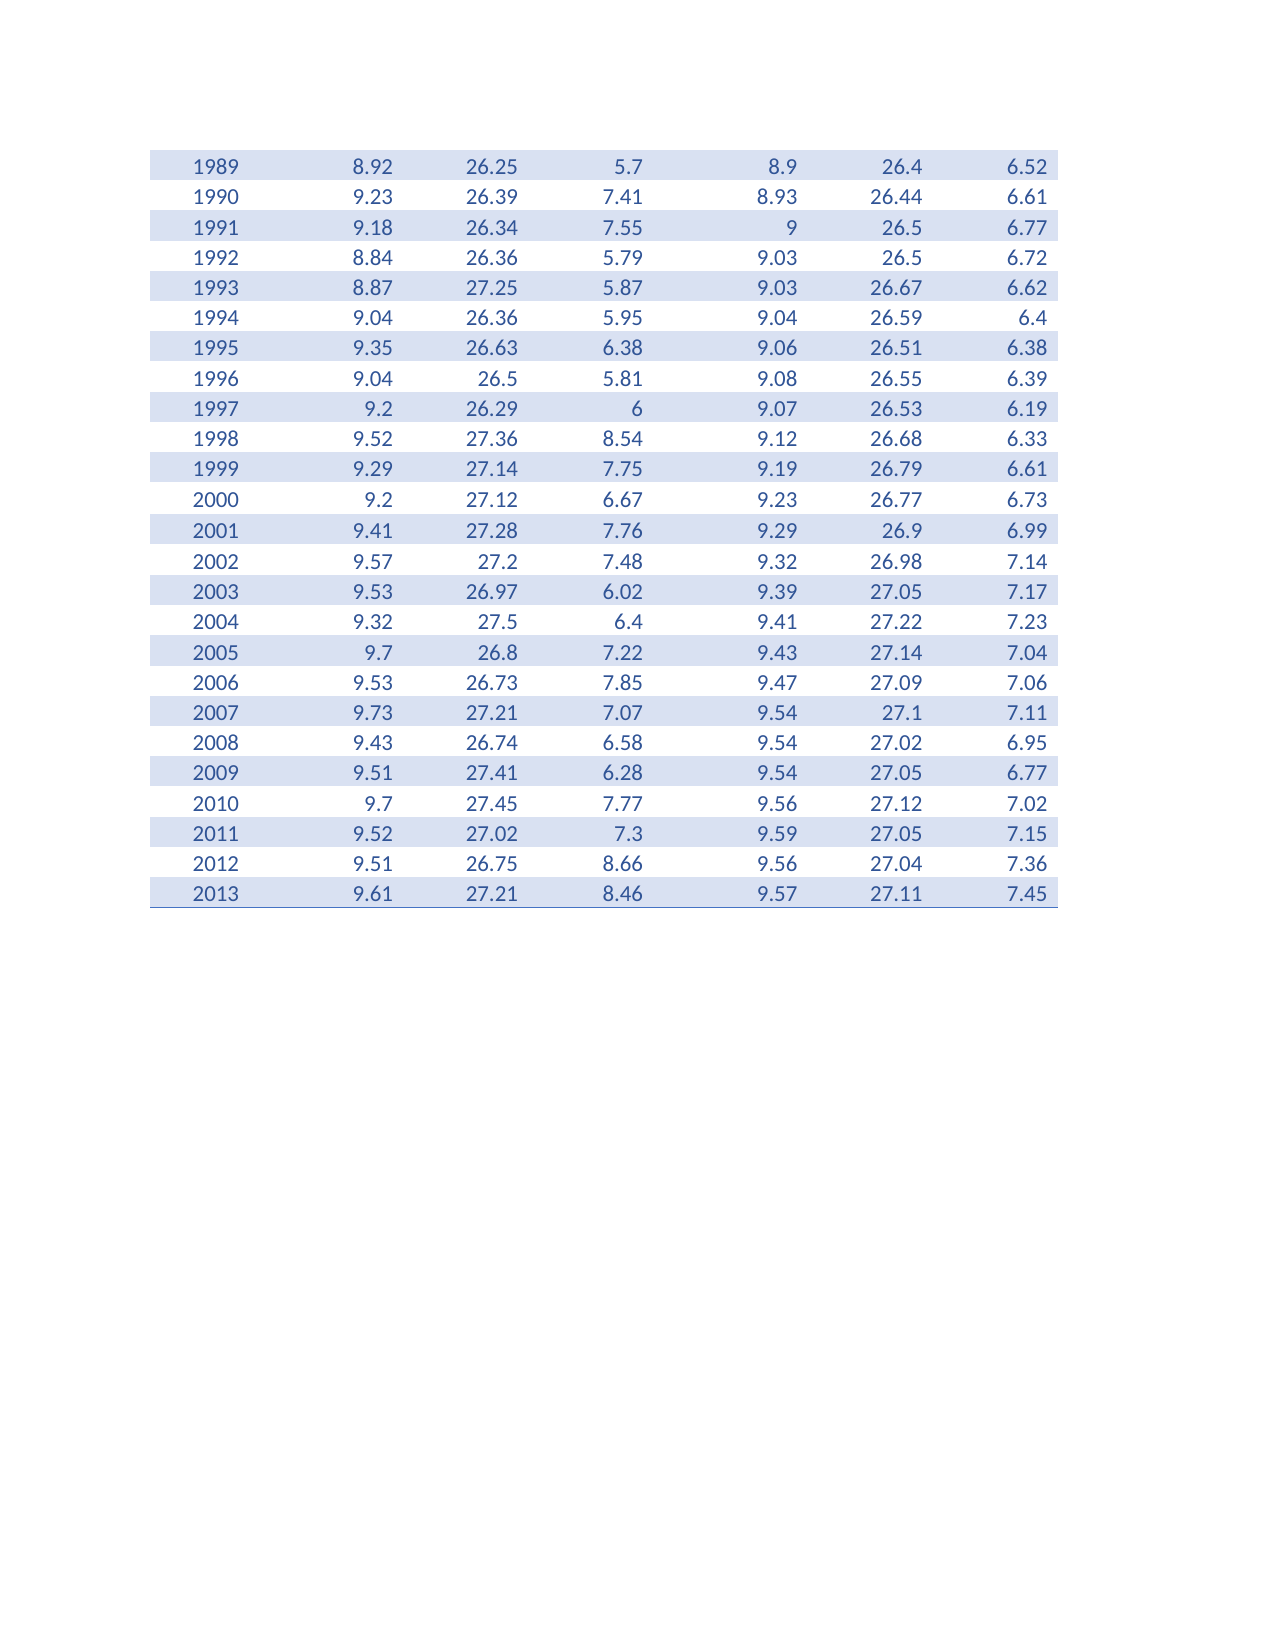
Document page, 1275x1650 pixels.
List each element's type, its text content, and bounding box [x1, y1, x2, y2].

table_cell 6.61 [933, 180, 1058, 210]
table_cell 8.9 [654, 150, 808, 180]
table_cell 27.02 [404, 817, 529, 847]
table_cell 9.19 [654, 452, 808, 482]
table_cell 7.04 [933, 635, 1058, 666]
table_cell 8.92 [250, 150, 404, 180]
table_cell 9.51 [250, 847, 404, 877]
table_cell 27.02 [808, 726, 933, 756]
table_cell 27.05 [808, 756, 933, 786]
table_cell 6.58 [529, 726, 654, 756]
table_cell 2002 [150, 544, 250, 575]
table_cell 26.4 [808, 150, 933, 180]
table_cell 26.51 [808, 331, 933, 361]
table_cell 26.55 [808, 361, 933, 392]
table_cell 26.79 [808, 452, 933, 482]
table_cell 26.98 [808, 544, 933, 575]
table_cell 9.54 [654, 756, 808, 786]
table_cell 26.97 [404, 575, 529, 605]
table_cell 2003 [150, 575, 250, 605]
table_cell 9.29 [250, 452, 404, 482]
table_cell 6.67 [529, 482, 654, 513]
table_cell 6.52 [933, 150, 1058, 180]
table_cell 27.09 [808, 666, 933, 696]
table_cell 2009 [150, 756, 250, 786]
table_cell 8.93 [654, 180, 808, 210]
table_cell 1999 [150, 452, 250, 482]
table_cell 7.14 [933, 544, 1058, 575]
table_cell 26.75 [404, 847, 529, 877]
table_cell 26.44 [808, 180, 933, 210]
table_cell 6.19 [933, 392, 1058, 422]
table_cell 2006 [150, 666, 250, 696]
table_cell 7.23 [933, 605, 1058, 635]
table_cell 9.61 [250, 877, 404, 907]
table_cell 26.29 [404, 392, 529, 422]
table_cell 27.2 [404, 544, 529, 575]
table_cell 7.3 [529, 817, 654, 847]
table_cell 26.67 [808, 271, 933, 301]
table_cell 9.56 [654, 786, 808, 817]
table_cell 9.53 [250, 666, 404, 696]
table_cell 27.1 [808, 696, 933, 726]
table_cell 26.53 [808, 392, 933, 422]
table_cell 26.5 [404, 361, 529, 392]
table_cell 1995 [150, 331, 250, 361]
table_cell 7.15 [933, 817, 1058, 847]
table_cell 9.2 [250, 482, 404, 513]
table_cell 9.73 [250, 696, 404, 726]
table_cell 7.22 [529, 635, 654, 666]
table_cell 7.07 [529, 696, 654, 726]
table_cell 26.5 [808, 210, 933, 241]
table_cell 2012 [150, 847, 250, 877]
table_cell 6.99 [933, 514, 1058, 544]
table_cell 26.8 [404, 635, 529, 666]
table_cell 9.39 [654, 575, 808, 605]
table_cell 6.38 [933, 331, 1058, 361]
table_cell 9.07 [654, 392, 808, 422]
table_cell 1997 [150, 392, 250, 422]
table_cell 27.28 [404, 514, 529, 544]
table_cell 5.7 [529, 150, 654, 180]
table_cell 9.03 [654, 241, 808, 271]
table_cell 8.46 [529, 877, 654, 907]
table_cell 6.33 [933, 422, 1058, 452]
table_cell 26.77 [808, 482, 933, 513]
table_cell 8.54 [529, 422, 654, 452]
table_cell 9.35 [250, 331, 404, 361]
table_cell 9.04 [250, 361, 404, 392]
table_cell 6 [529, 392, 654, 422]
table_cell 27.41 [404, 756, 529, 786]
table_cell 1989 [150, 150, 250, 180]
table_cell 27.05 [808, 817, 933, 847]
table_cell 7.75 [529, 452, 654, 482]
table_cell 8.84 [250, 241, 404, 271]
table_cell 9.57 [654, 877, 808, 907]
table_cell 26.39 [404, 180, 529, 210]
table_cell 9.43 [654, 635, 808, 666]
table_cell 26.63 [404, 331, 529, 361]
table_cell 9.52 [250, 817, 404, 847]
table_cell 27.05 [808, 575, 933, 605]
table_cell 9.47 [654, 666, 808, 696]
table_cell 6.61 [933, 452, 1058, 482]
table_cell 27.21 [404, 696, 529, 726]
table_cell 27.5 [404, 605, 529, 635]
table_cell 5.87 [529, 271, 654, 301]
table_cell 26.25 [404, 150, 529, 180]
table_cell 9.51 [250, 756, 404, 786]
table_cell 26.74 [404, 726, 529, 756]
table_cell 26.59 [808, 301, 933, 331]
table_cell 6.28 [529, 756, 654, 786]
table_cell 6.4 [529, 605, 654, 635]
table_cell 9.32 [250, 605, 404, 635]
table_cell 6.73 [933, 482, 1058, 513]
table_cell 9.23 [654, 482, 808, 513]
table_cell 9.06 [654, 331, 808, 361]
table_cell 7.76 [529, 514, 654, 544]
table_cell 26.73 [404, 666, 529, 696]
table_cell 9.03 [654, 271, 808, 301]
table_cell 2000 [150, 482, 250, 513]
table_cell 7.48 [529, 544, 654, 575]
table_cell 26.5 [808, 241, 933, 271]
table_cell 8.66 [529, 847, 654, 877]
table_cell 2013 [150, 877, 250, 907]
table_cell 9.54 [654, 726, 808, 756]
table_cell 5.79 [529, 241, 654, 271]
table_cell 6.02 [529, 575, 654, 605]
table_cell 26.34 [404, 210, 529, 241]
table_cell 7.06 [933, 666, 1058, 696]
table_cell 1998 [150, 422, 250, 452]
table_cell 7.85 [529, 666, 654, 696]
table_cell 7.17 [933, 575, 1058, 605]
table_cell 26.9 [808, 514, 933, 544]
table_cell 6.62 [933, 271, 1058, 301]
table_cell 26.36 [404, 301, 529, 331]
table_cell 9.56 [654, 847, 808, 877]
table_cell 6.38 [529, 331, 654, 361]
table_cell 7.02 [933, 786, 1058, 817]
table_cell 2011 [150, 817, 250, 847]
table_cell 9.12 [654, 422, 808, 452]
table_cell 9.54 [654, 696, 808, 726]
table_cell 9 [654, 210, 808, 241]
table_cell 9.7 [250, 786, 404, 817]
table_cell 27.04 [808, 847, 933, 877]
table_cell 9.08 [654, 361, 808, 392]
table_cell 2008 [150, 726, 250, 756]
table_cell 7.77 [529, 786, 654, 817]
table_cell 6.95 [933, 726, 1058, 756]
table_cell 27.11 [808, 877, 933, 907]
table_cell 6.72 [933, 241, 1058, 271]
table_cell 5.95 [529, 301, 654, 331]
table_cell 7.55 [529, 210, 654, 241]
table_cell 9.2 [250, 392, 404, 422]
table_cell 2005 [150, 635, 250, 666]
table_cell 9.7 [250, 635, 404, 666]
table_cell 2010 [150, 786, 250, 817]
table_cell 27.21 [404, 877, 529, 907]
table_cell 6.39 [933, 361, 1058, 392]
table_cell 27.22 [808, 605, 933, 635]
table_cell 1994 [150, 301, 250, 331]
table_cell 7.41 [529, 180, 654, 210]
table_cell 9.32 [654, 544, 808, 575]
table_cell 27.14 [808, 635, 933, 666]
table_cell 27.36 [404, 422, 529, 452]
table_cell 27.25 [404, 271, 529, 301]
table_cell 27.45 [404, 786, 529, 817]
table_cell 2004 [150, 605, 250, 635]
table_cell 1992 [150, 241, 250, 271]
table_cell 27.12 [404, 482, 529, 513]
table_cell 8.87 [250, 271, 404, 301]
table_cell 9.53 [250, 575, 404, 605]
table_cell 9.41 [654, 605, 808, 635]
table_cell 1993 [150, 271, 250, 301]
table_cell 7.11 [933, 696, 1058, 726]
table_cell 26.68 [808, 422, 933, 452]
table_cell 5.81 [529, 361, 654, 392]
table_cell 9.04 [250, 301, 404, 331]
table_cell 9.18 [250, 210, 404, 241]
table_cell 6.77 [933, 756, 1058, 786]
table_cell 2001 [150, 514, 250, 544]
table_cell 2007 [150, 696, 250, 726]
table_cell 6.77 [933, 210, 1058, 241]
table_cell 27.14 [404, 452, 529, 482]
table_cell 9.04 [654, 301, 808, 331]
table_cell 1990 [150, 180, 250, 210]
table_cell 1991 [150, 210, 250, 241]
table_cell 7.45 [933, 877, 1058, 907]
table_cell 1996 [150, 361, 250, 392]
table_cell 9.57 [250, 544, 404, 575]
table_cell 9.23 [250, 180, 404, 210]
table_cell 9.43 [250, 726, 404, 756]
table_cell 9.41 [250, 514, 404, 544]
table_cell 9.29 [654, 514, 808, 544]
table_cell 9.59 [654, 817, 808, 847]
table_cell 6.4 [933, 301, 1058, 331]
table_cell 26.36 [404, 241, 529, 271]
table_cell 9.52 [250, 422, 404, 452]
table_cell 27.12 [808, 786, 933, 817]
table_cell 7.36 [933, 847, 1058, 877]
